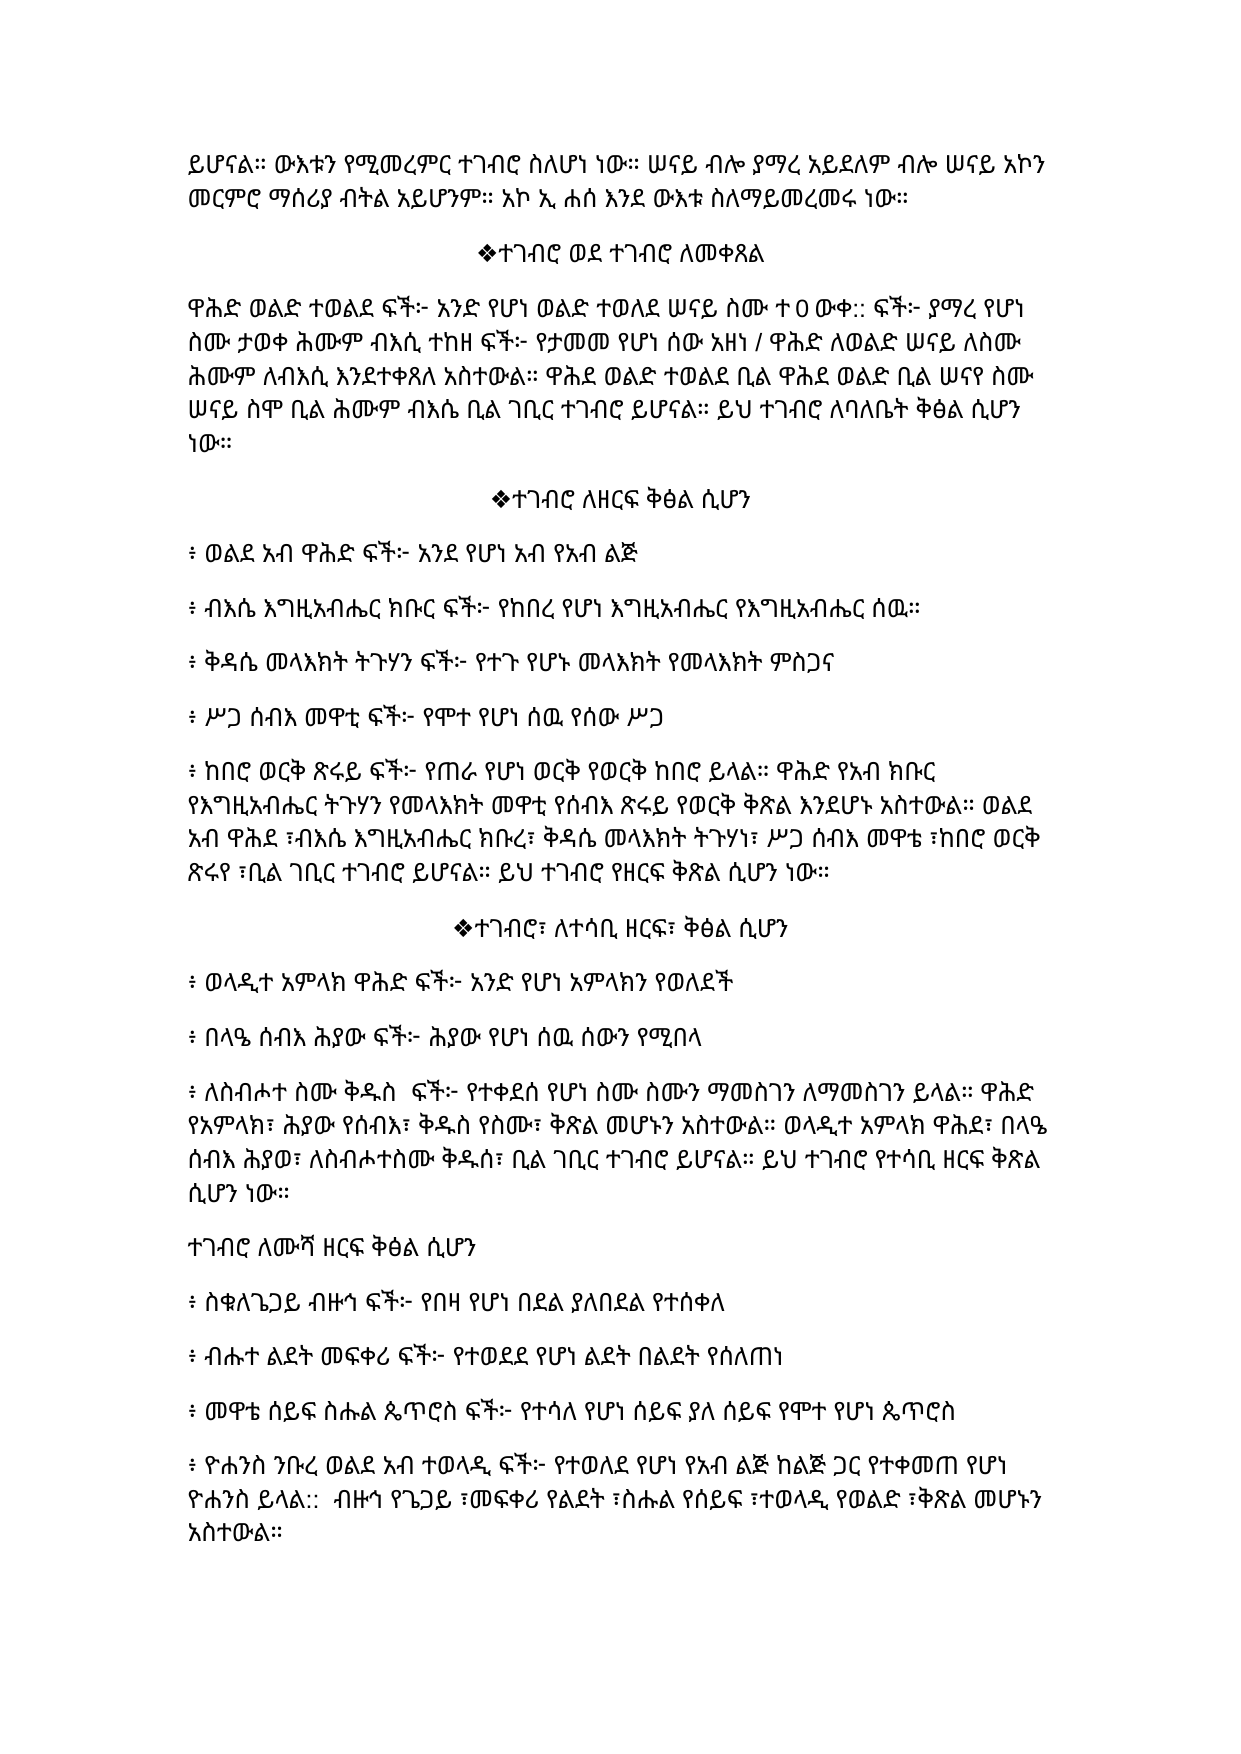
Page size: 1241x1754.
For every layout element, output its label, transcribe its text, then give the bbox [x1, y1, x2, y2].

text ዋሕድ ወልድ ተወልደ ፍች፦ አንድ የሆነ ወልድ ተወለደ ሠናይ ስሙ ተ0ውቀ:: ፍች፦ ያማረ የሆነ ስሙ ታወቀ ሕሙም ብእሲ ተከዘ ፍች፦ የታመመ የሆነ ሰው አዘነ / ዋሕድ ለወልድ ሠናይ ለስሙ ሕሙም ለብእሲ እንደተቀጸለ አስተውል። ዋሕደ ወልድ ተወልደ ቢል ዋሕደ ወልድ ቢል ሠናየ ስሙ ሠናይ ስሞ ቢል ሕሙም ብእሴ ቢል ገቢር ተገብሮ ይሆናል። ይህ ተገብሮ ለባለቤት ቅፅል ሲሆን ነው። [187, 294, 1053, 458]
text ፥ ሥጋ ሰብእ መዋቲ ፍች፦ የሞተ የሆነ ሰዉ የሰው ሥጋ [187, 703, 1053, 732]
text ፥ ብሑተ ልደት መፍቀሪ ፍች፦ የተወደደ የሆነ ልደት በልደት የሰለጠነ [187, 1342, 1053, 1371]
text ፥ ለስብሖተ ስሙ ቅዱስ ፍች፦ የተቀደሰ የሆነ ስሙ ስሙን ማመስገን ለማመስገን ይላል። ዋሕድ የአምላክ፣ ሕያው የሰብእ፣ ቅዱስ የስሙ፣ ቅጽል መሆኑን አስተውል። ወላዲተ አምላክ ዋሕደ፣ በላዔ ሰብእ ሕያወ፣ ለስብሖተስሙ ቅዱሰ፣ ቢል ገቢር ተገብሮ ይሆናል። ይህ ተገብሮ የተሳቢ ዘርፍ ቅጽል ሲሆን ነው። [187, 1077, 1053, 1208]
text ፥ ከበሮ ወርቅ ጽሩይ ፍች፦ የጠራ የሆነ ወርቅ የወርቅ ከበሮ ይላል። ዋሕድ የአብ ክቡር የእግዚአብሔር ትጉሃን የመላእክት መዋቲ የሰብእ ጽሩይ የወርቅ ቅጽል እንደሆኑ አስተውል። ወልደ አብ ዋሕደ ፣ብእሴ እግዚአብሔር ክቡረ፣ ቅዳሴ መላእክት ትጉሃነ፣ ሥጋ ሰብእ መዋቴ ፣ከበሮ ወርቅ ጽሩየ ፣ቢል ገቢር ተገብሮ ይሆናል። ይህ ተገብሮ የዘርፍ ቅጽል ሲሆን ነው። [187, 757, 1053, 887]
text ፥ ስቁለጌጋይ ብዙኅ ፍች፦ የበዛ የሆነ በደል ያለበደል የተሰቀለ [187, 1288, 1053, 1317]
text ፥ ብእሴ እግዚአብሔር ክቡር ፍች፦ የከበረ የሆነ እግዚአብሔር የእግዚአብሔር ሰዉ። [187, 594, 1053, 623]
text ፥ በላዔ ሰብእ ሕያው ፍች፦ ሕያው የሆነ ሰዉ ሰውን የሚበላ [187, 1023, 1053, 1052]
text ፥ መዋቴ ሰይፍ ስሑል ጴጥሮስ ፍች፦ የተሳለ የሆነ ሰይፍ ያለ ሰይፍ የሞተ የሆነ ጴጥሮስ [187, 1397, 1053, 1426]
text ተገብሮ ለሙሻ ዘርፍ ቅፅል ሲሆን [187, 1233, 1053, 1263]
text ፥ ወልደ አብ ዋሕድ ፍች፦ አንደ የሆነ አብ የአብ ልጅ [187, 539, 1053, 569]
text ፥ ወላዲተ አምላክ ዋሕድ ፍች፦ አንድ የሆነ አምላክን የወለደች [187, 968, 1053, 998]
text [187, 150, 1053, 213]
text ❖ተገብሮ፣ ለተሳቢ ዘርፍ፣ ቅፅል ሲሆን [187, 913, 1053, 943]
text ❖ተገብሮ ወደ ተገብሮ ለመቀጸል [187, 238, 1053, 269]
text ፥ ቅዳሴ መላእክት ትጉሃን ፍች፦ የተጉ የሆኑ መላእክት የመላእክት ምስጋና [187, 648, 1053, 677]
text ፥ ዮሐንስ ንቡረ ወልደ አብ ተወላዲ ፍች፦ የተወለደ የሆነ የአብ ልጅ ከልጅ ጋር የተቀመጠ የሆነ ዮሐንስ ይላል:: ብዙኅ የጌጋይ ፣መፍቀሪ የልደት ፣ስሑል የሰይፍ ፣ተወላዲ የወልድ ፣ቅጽል መሆኑን አስተውል። [187, 1451, 1053, 1548]
text ❖ተገብሮ ለዘርፍ ቅፅል ሲሆን [187, 484, 1053, 514]
